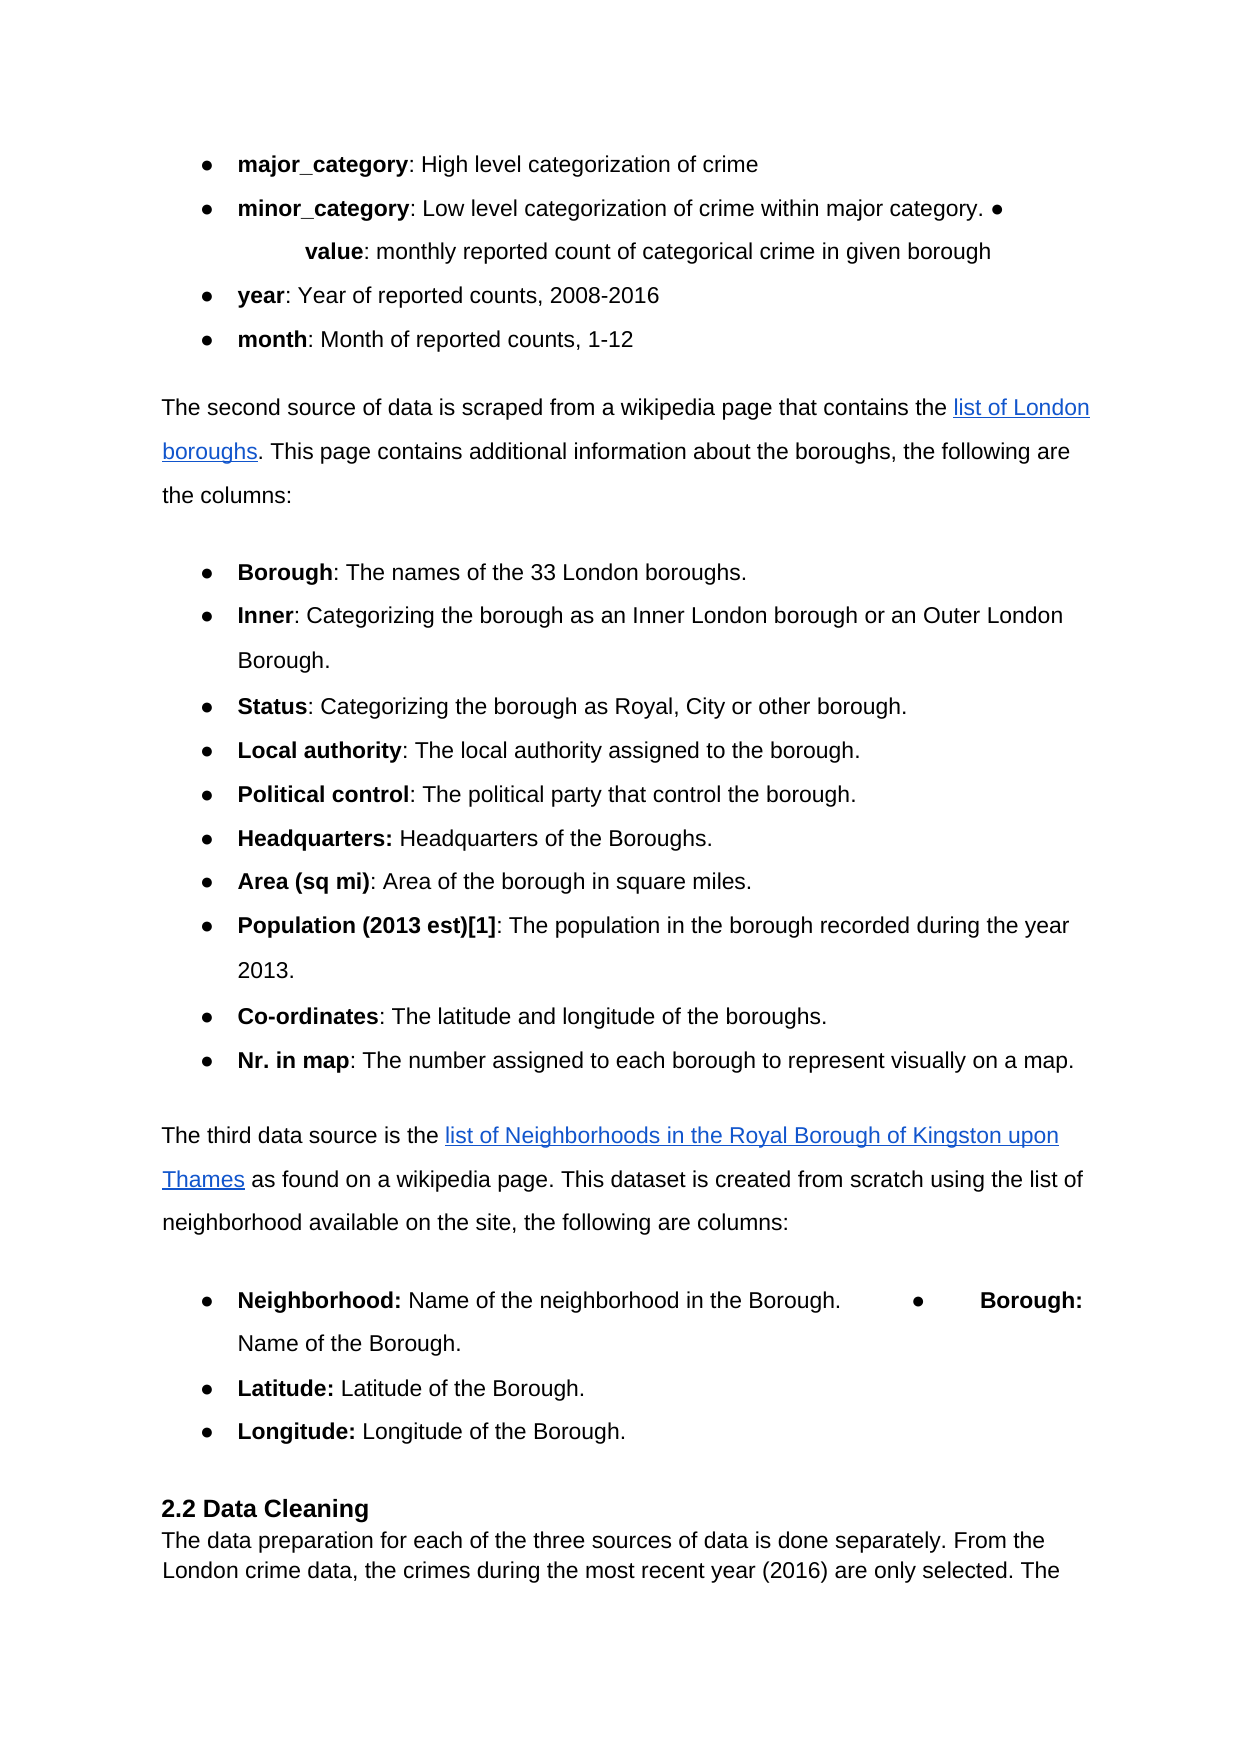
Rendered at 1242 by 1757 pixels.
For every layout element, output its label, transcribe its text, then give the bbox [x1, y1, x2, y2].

list Neighborhood: Name of the neighborhood in the Borough.​ ● Borough: ​Name of the Borough. [200, 1286, 1092, 1357]
list Longitude:​ Longitude of the Borough. [200, 1418, 1092, 1445]
text The third data source is the ​list of Neighborhoods in the Royal Borough of Kingston upon Thames​ as found on a wikipedia page. This dataset is created from scratch using the list of neighborhood available on the site, the following are columns: [161, 1122, 1092, 1236]
subtitle Data Cleaning [161, 1494, 1108, 1523]
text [161, 1527, 1092, 1583]
list Area (sq mi):​ Area of the borough in square miles. [200, 868, 1092, 895]
list minor_category​: Low level categorization of crime within major category. ● value​: monthly reported count of categorical crime in given borough [200, 195, 1092, 264]
list year​: Year of reported counts, 2008-2016 [200, 282, 1092, 308]
list Inner​: Categorizing the borough as an Inner London borough or an Outer London Borough. [200, 602, 1092, 673]
list Local authority​: The local authority assigned to the borough. [200, 737, 1092, 763]
list Headquarters: ​Headquarters of the Boroughs. [200, 824, 1092, 851]
list Status​: Categorizing the borough as Royal, City or other borough. [200, 693, 1092, 720]
list Nr. in map​: The number assigned to each borough to represent visually on a map. [200, 1047, 1092, 1073]
text The second source of data is scraped from a wikipedia page that contains the list of London boroughs​. This page contains additional information about the boroughs, the following are the columns: [161, 394, 1092, 508]
list major_category​: High level categorization of crime [200, 151, 1092, 178]
list Political control​: The political party that control the borough. [200, 781, 1092, 807]
list Co-ordinates:​ The latitude and longitude of the boroughs. [200, 1003, 1092, 1029]
list Borough​: The names of the 33 London boroughs. [200, 558, 1092, 585]
list Population (2013 est)[1]​: The population in the borough recorded during the year 2013. [200, 912, 1092, 983]
list Latitude: ​Latitude of the Borough. [200, 1374, 1092, 1401]
list month​: Month of reported counts, 1-12 [200, 326, 1092, 352]
